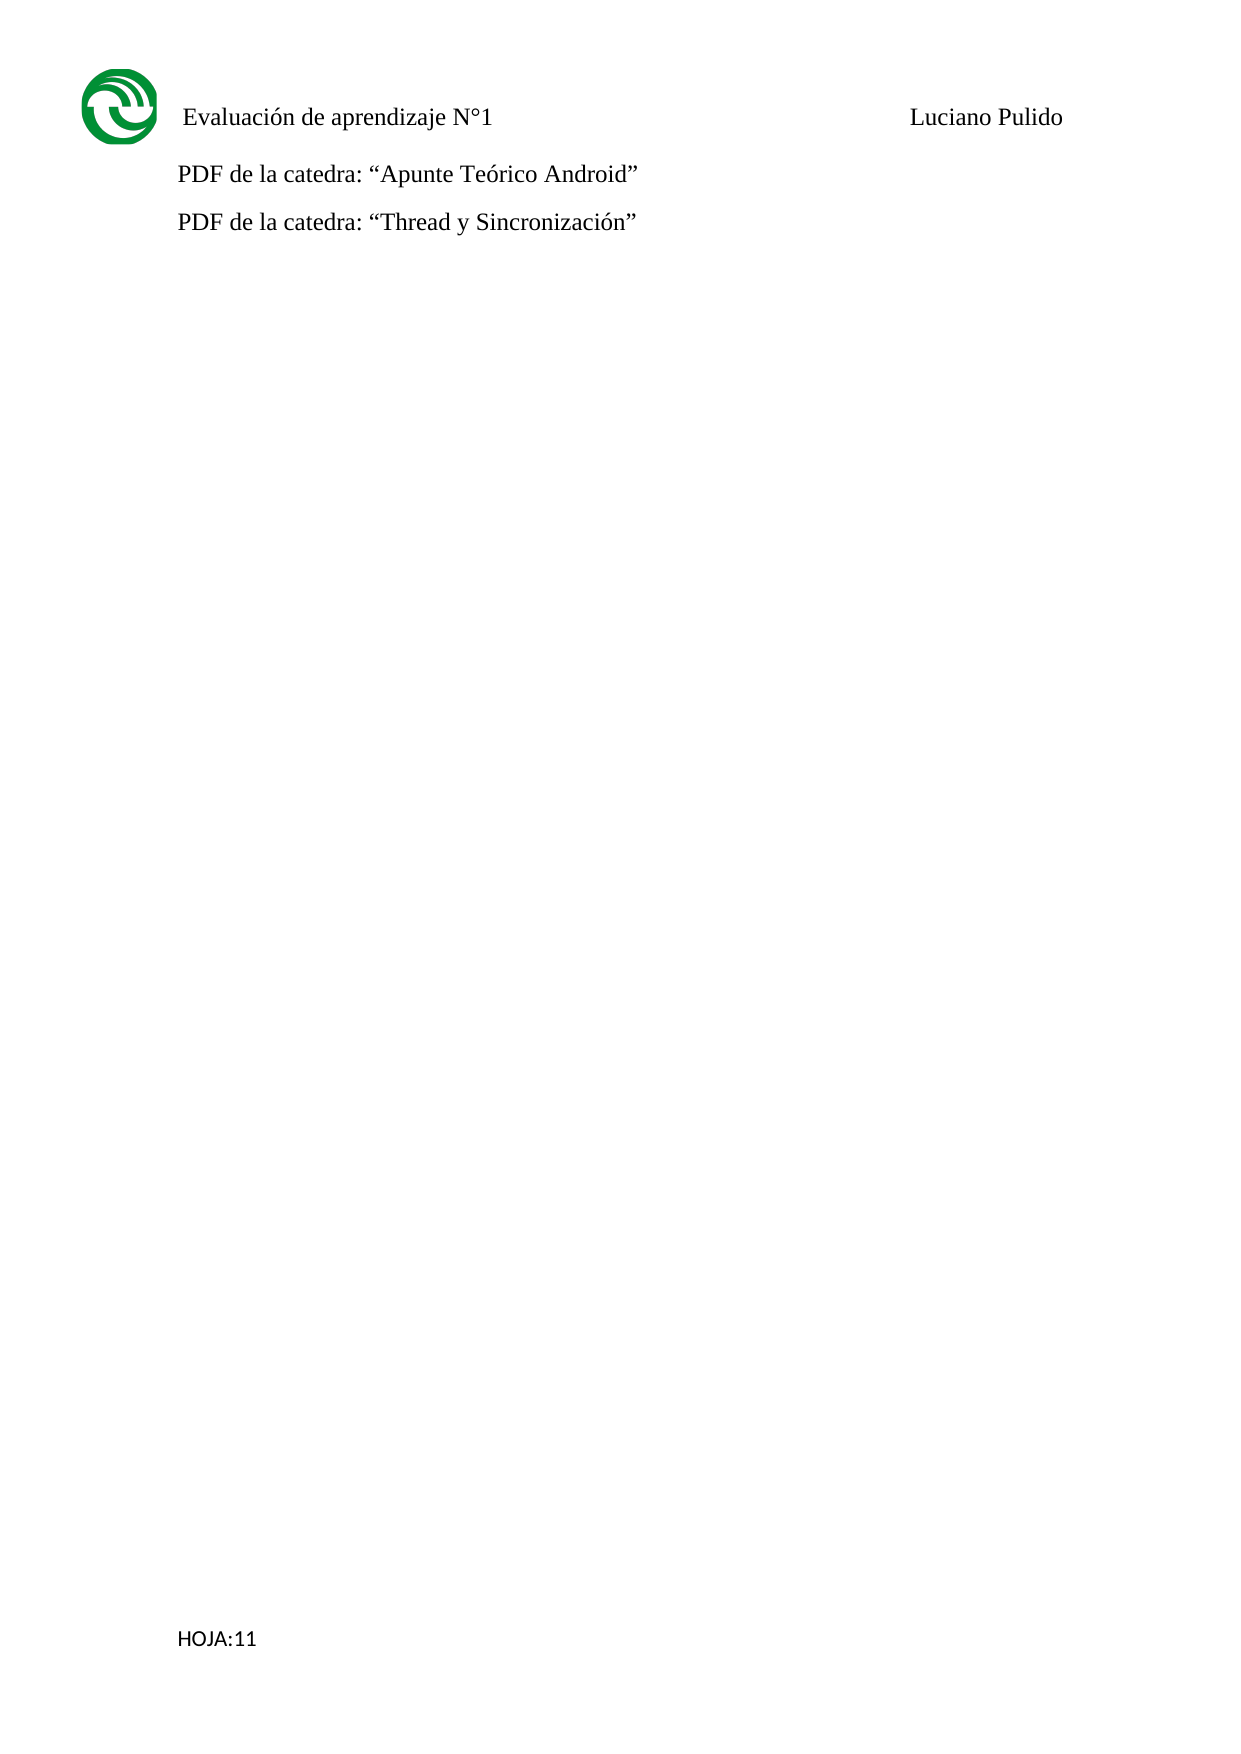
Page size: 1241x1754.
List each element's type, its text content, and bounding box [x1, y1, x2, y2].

picture [81, 69, 157, 145]
text PDF de la catedra: “Apunte Teórico Android” [177, 159, 1063, 188]
text PDF de la catedra: “Thread y Sincronización” [177, 207, 1063, 236]
